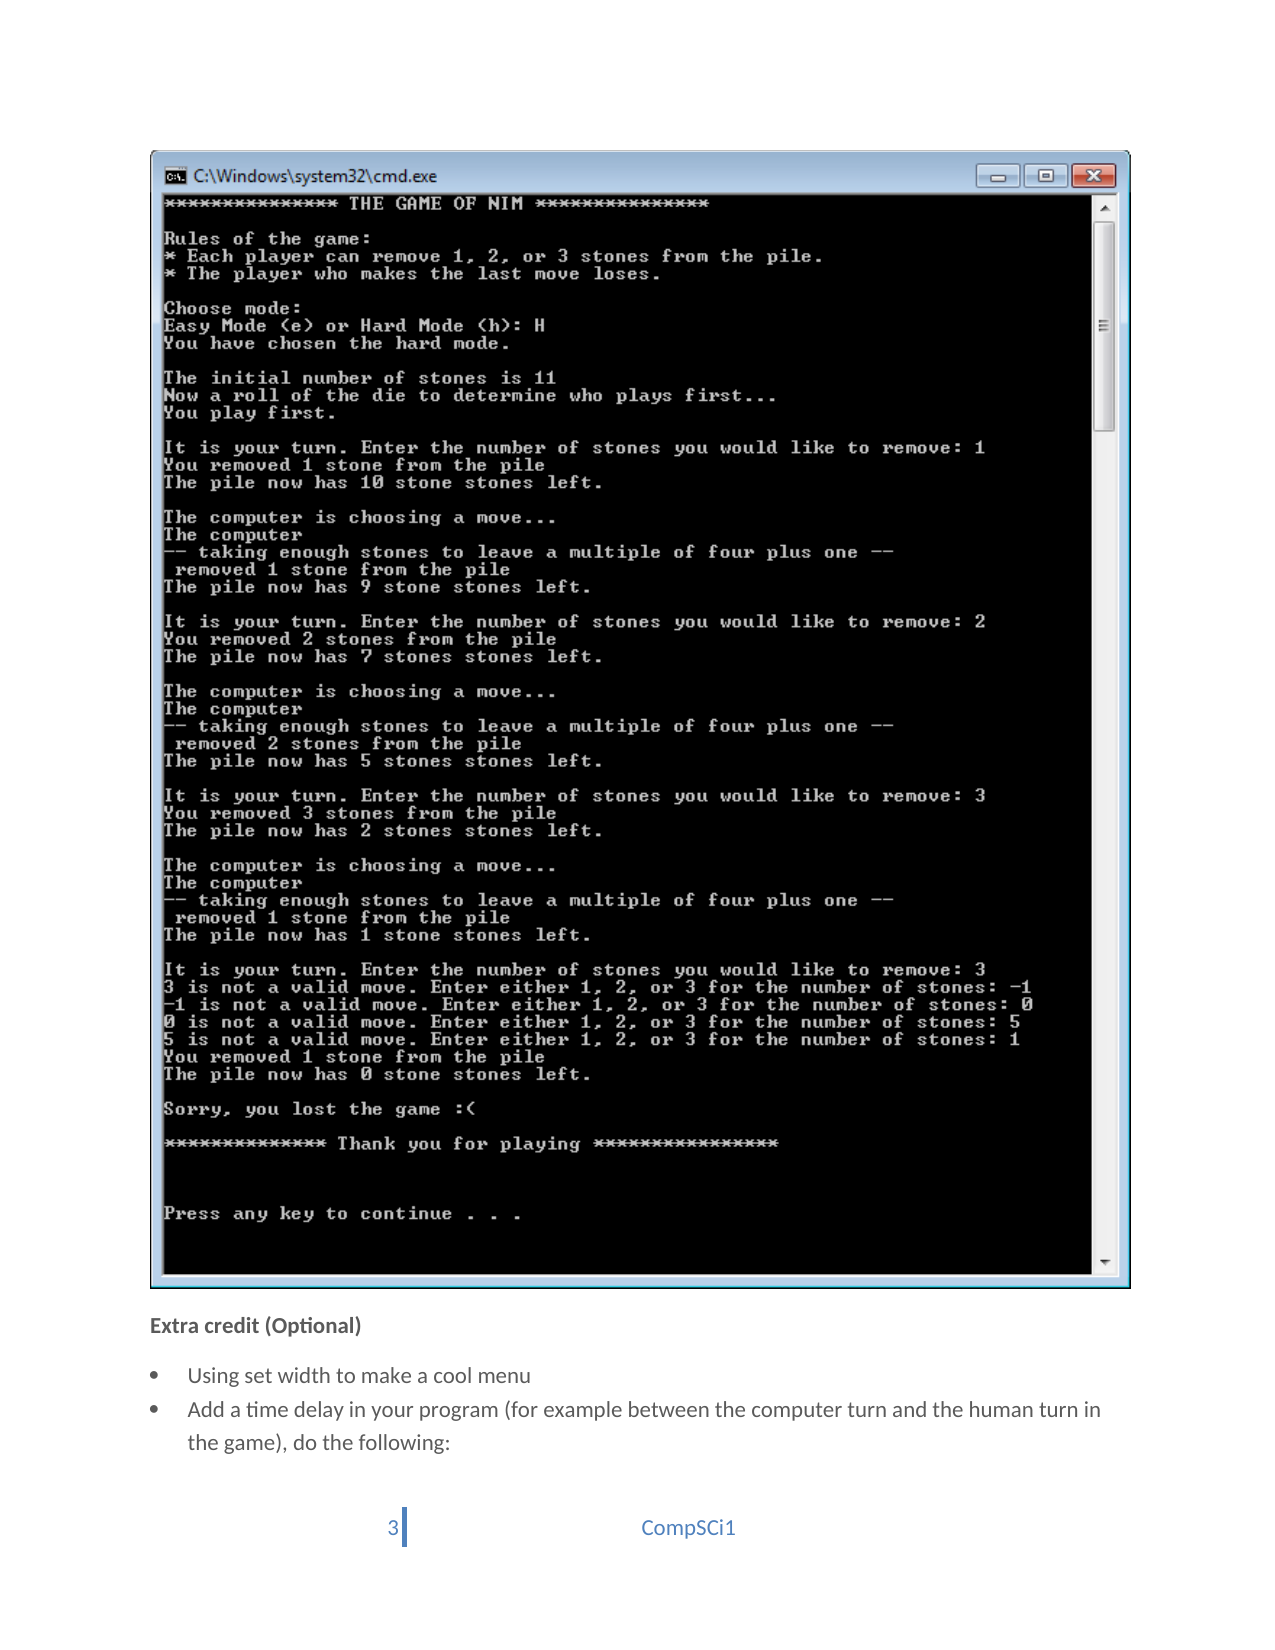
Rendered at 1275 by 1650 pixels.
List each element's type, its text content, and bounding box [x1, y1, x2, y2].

picture [150, 150, 1131, 1289]
text Extra credit (Optional) [150, 1311, 1125, 1339]
list Add a time delay in your program (for example between the computer turn and the human turn in the game), do the following: [150, 1395, 1125, 1456]
list Using set width to make a cool menu [150, 1361, 1125, 1389]
